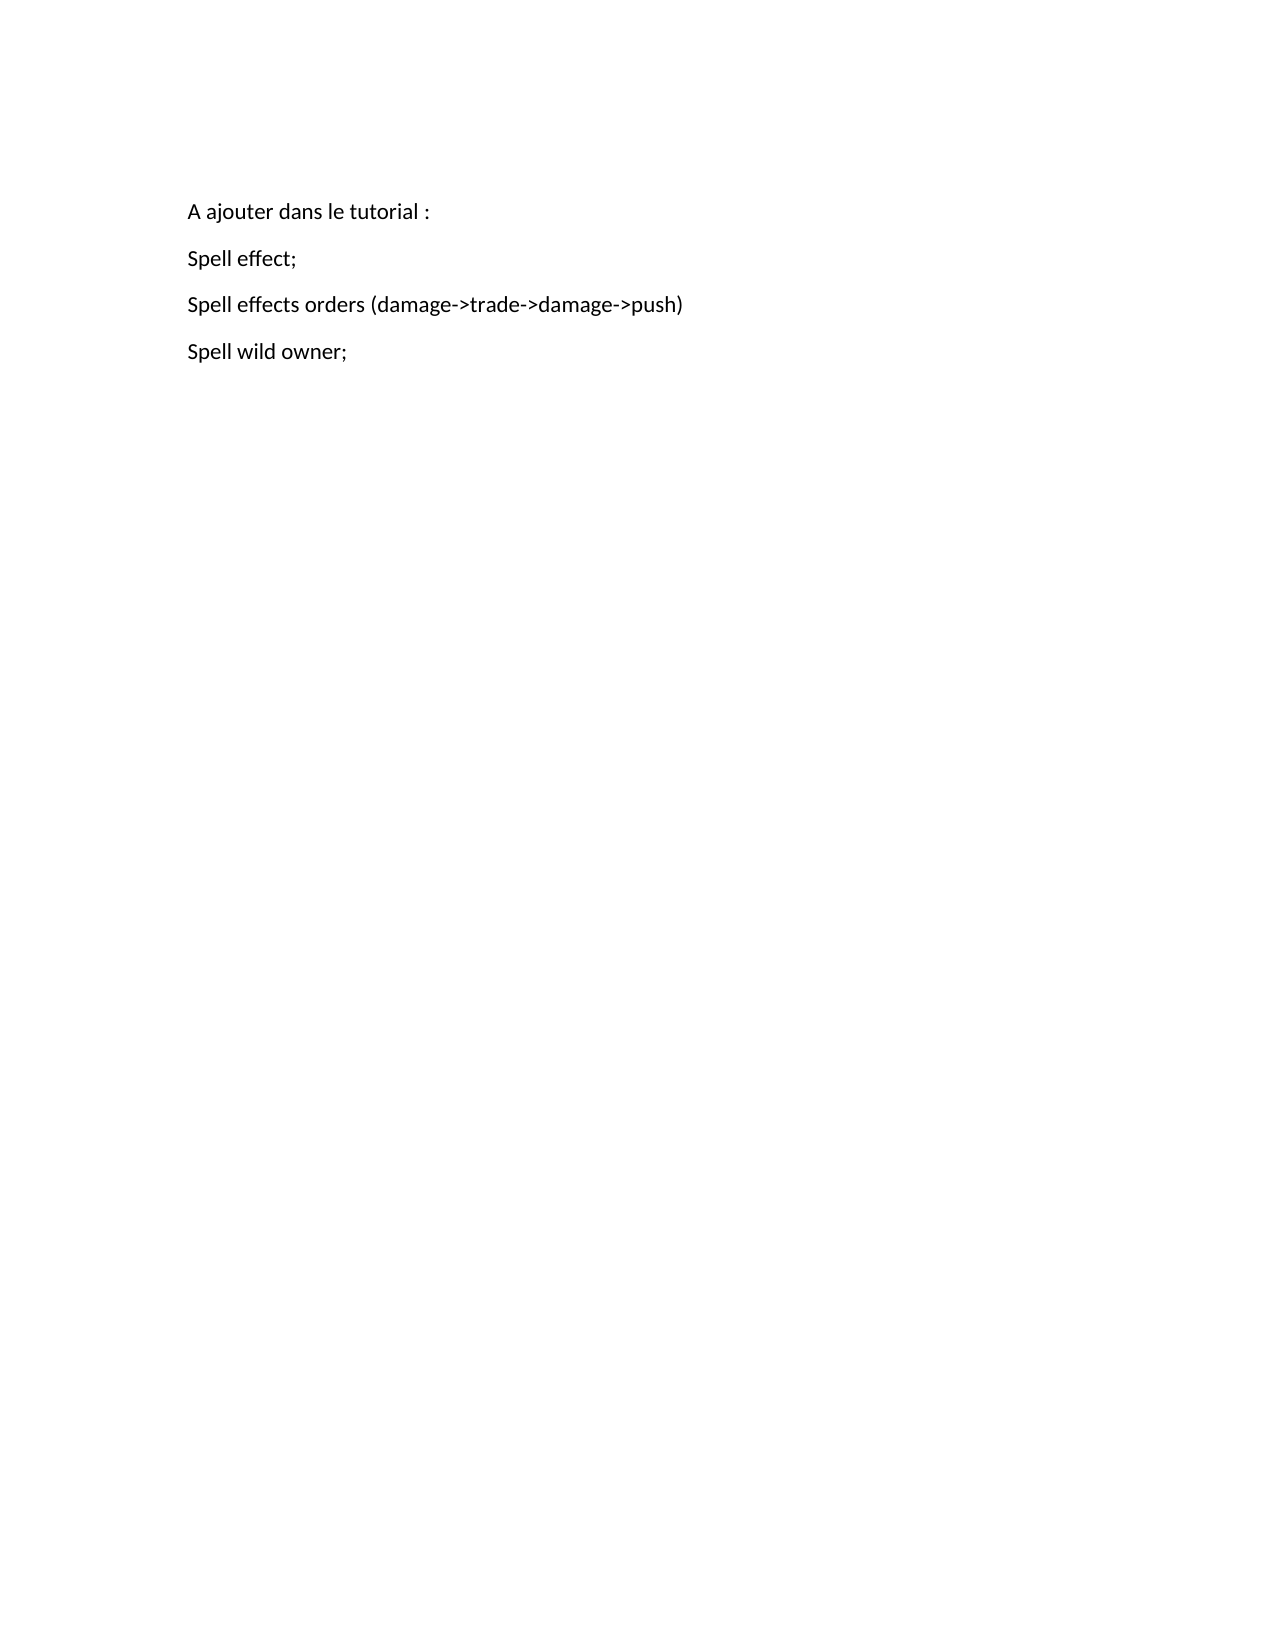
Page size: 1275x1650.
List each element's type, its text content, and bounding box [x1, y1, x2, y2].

text Spell effects orders (damage->trade->damage->push) [187, 291, 1087, 319]
text A ajouter dans le tutorial : [187, 197, 1087, 225]
text Spell effect; [187, 244, 1087, 272]
text Spell wild owner; [187, 337, 1087, 366]
